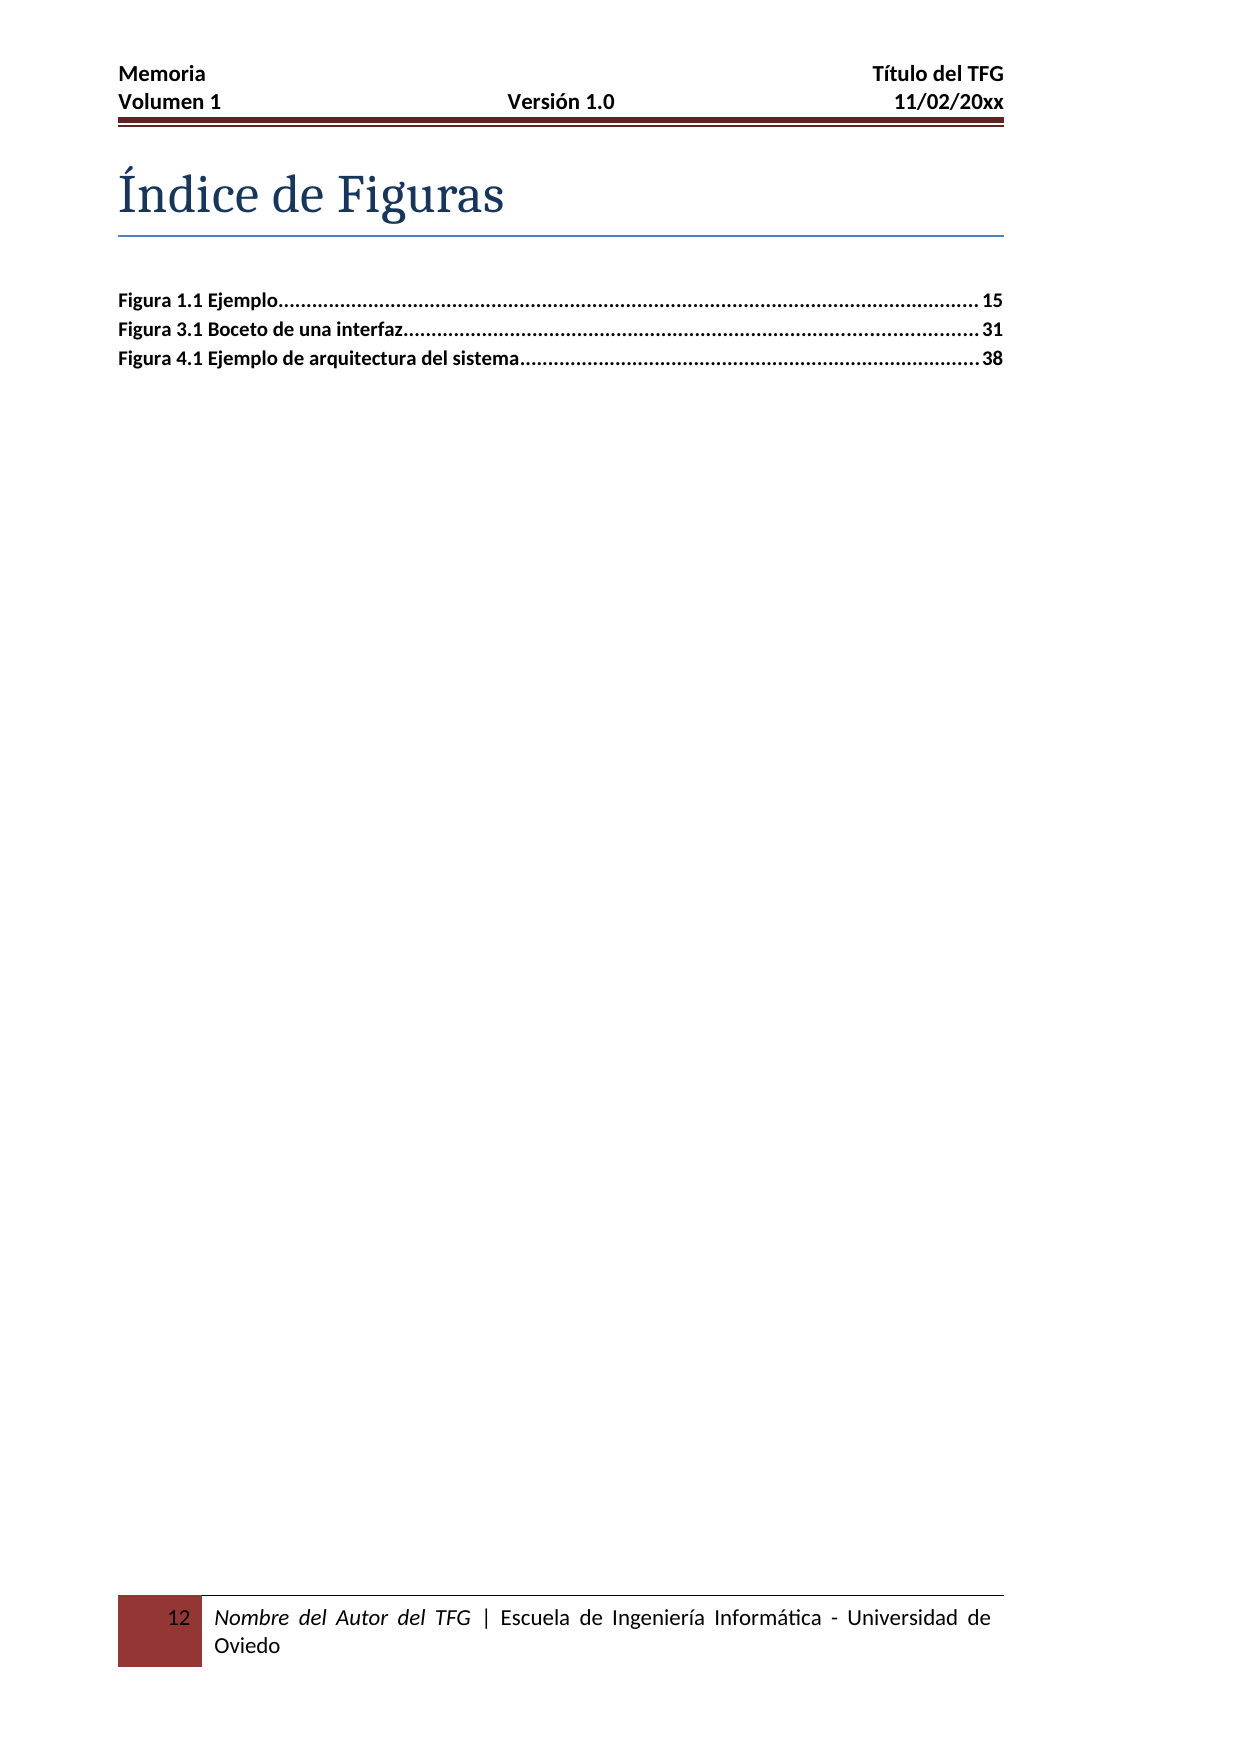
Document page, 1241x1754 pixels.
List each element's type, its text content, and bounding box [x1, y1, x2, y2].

title Índice de Figuras [118, 164, 1004, 235]
text Figura 1.1 Ejemplo 15 [118, 287, 1004, 312]
text Figura 3.1 Boceto de una interfaz 31 [118, 316, 1004, 341]
text Figura 4.1 Ejemplo de arquitectura del sistema 38 [118, 345, 1004, 371]
